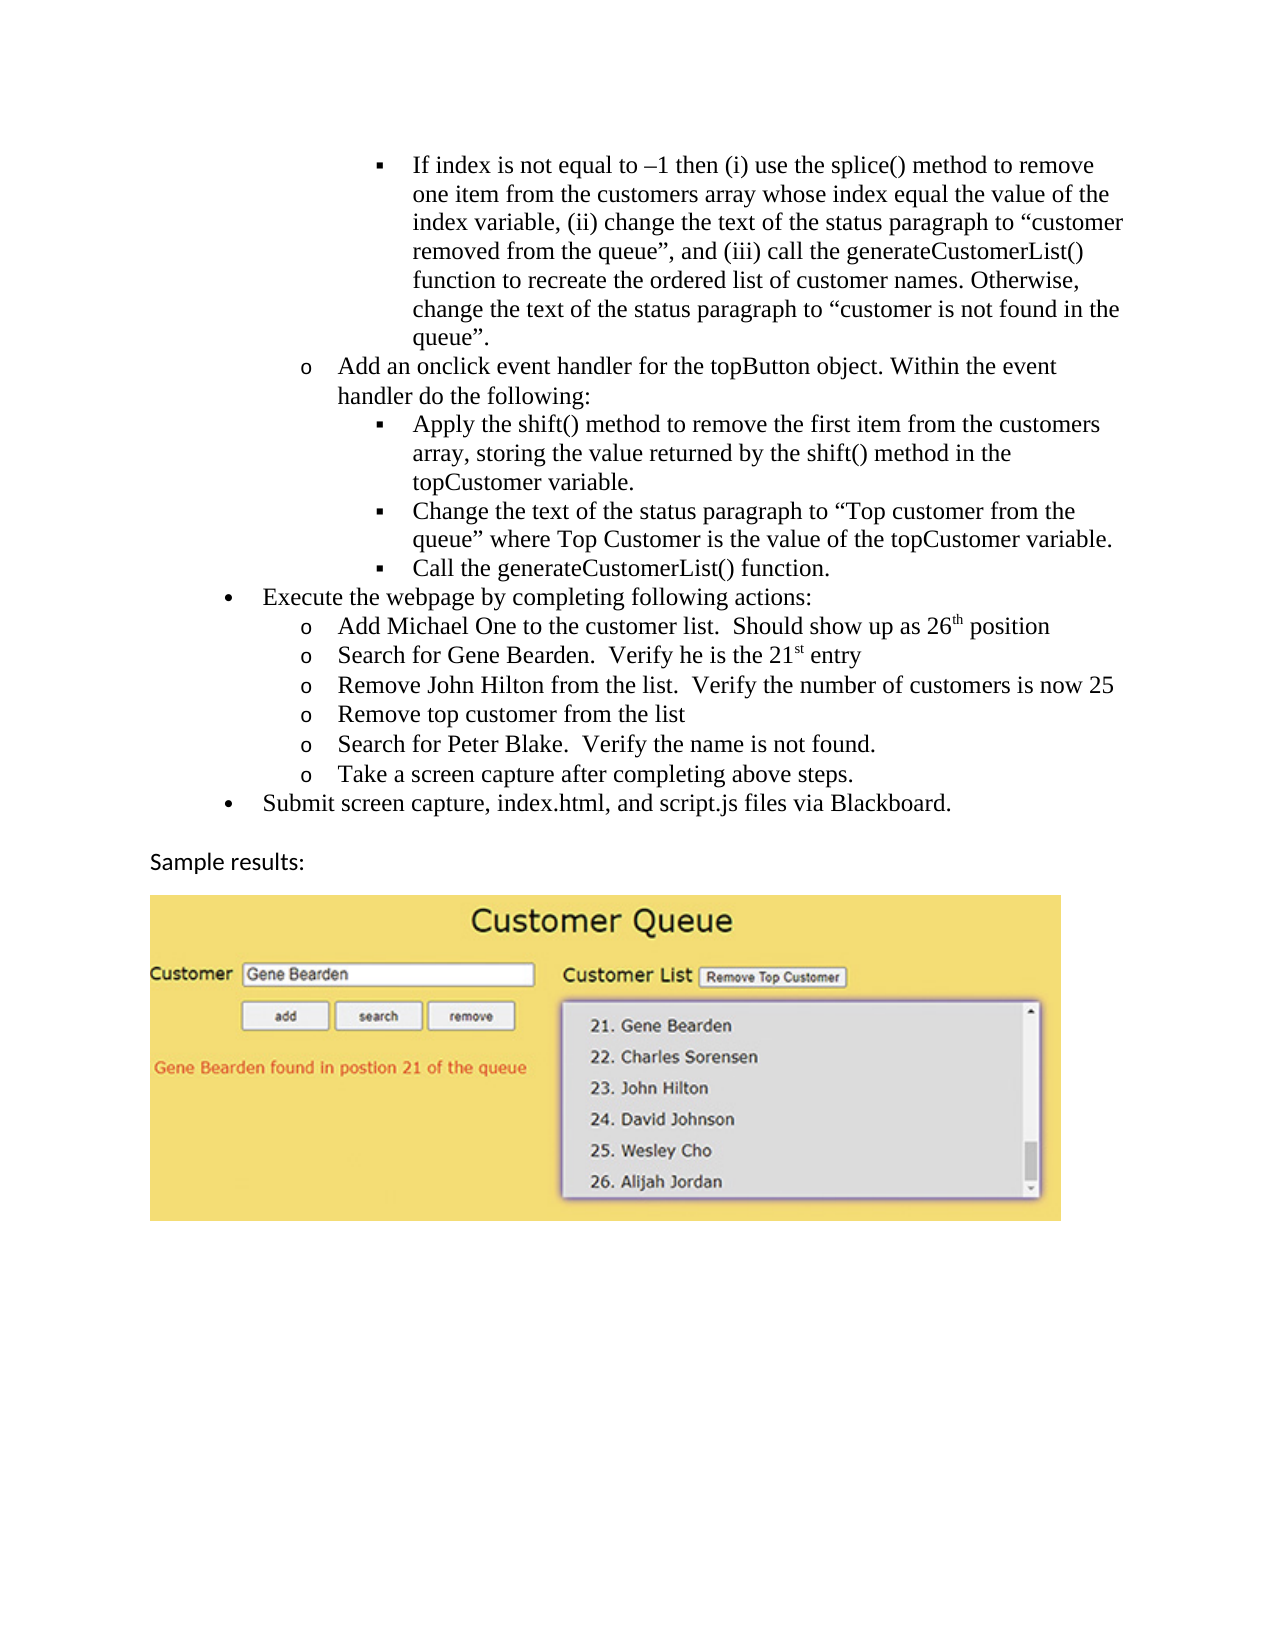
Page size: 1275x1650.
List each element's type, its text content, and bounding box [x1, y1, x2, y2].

list Add an onclick event handler for the topButton object. Within the event handler do the following: [300, 351, 1125, 409]
list Submit screen capture, index.html, and script.js files via Blackboard. [225, 788, 1125, 817]
list Remove John Hilton from the list. Verify the number of customers is now 25 [300, 670, 1125, 699]
list Search for Peter Blake. Verify the name is not found. [300, 729, 1125, 759]
list Search for Gene Bearden. Verify he is the 21st entry [300, 640, 1125, 670]
list If index is not equal to –1 then (i) use the splice() method to remove one item from the customers array whose index equal the value of the index variable, (ii) change the text of the status paragraph to “customer removed from the queue”, and (iii) call the generateCustomerList() function to recreate the ordered list of customer names. Otherwise, change the text of the status paragraph to “customer is not found in the queue”. [375, 150, 1125, 351]
list Call the generateCustomerList() function. [375, 553, 1125, 582]
list Execute the webpage by completing following actions: [225, 582, 1125, 611]
text Sample results: [150, 846, 1125, 877]
list Remove top customer from the list [300, 699, 1125, 729]
picture [150, 895, 1061, 1221]
list Take a screen capture after completing above steps. [300, 759, 1125, 788]
list Apply the shift() method to remove the first item from the customers array, storing the value returned by the shift() method in the topCustomer variable. [375, 409, 1125, 496]
list Change the text of the status paragraph to “Top customer from the queue” where Top Customer is the value of the topCustomer variable. [375, 496, 1125, 553]
list Add Michael One to the customer list. Should show up as 26th position [300, 611, 1125, 640]
